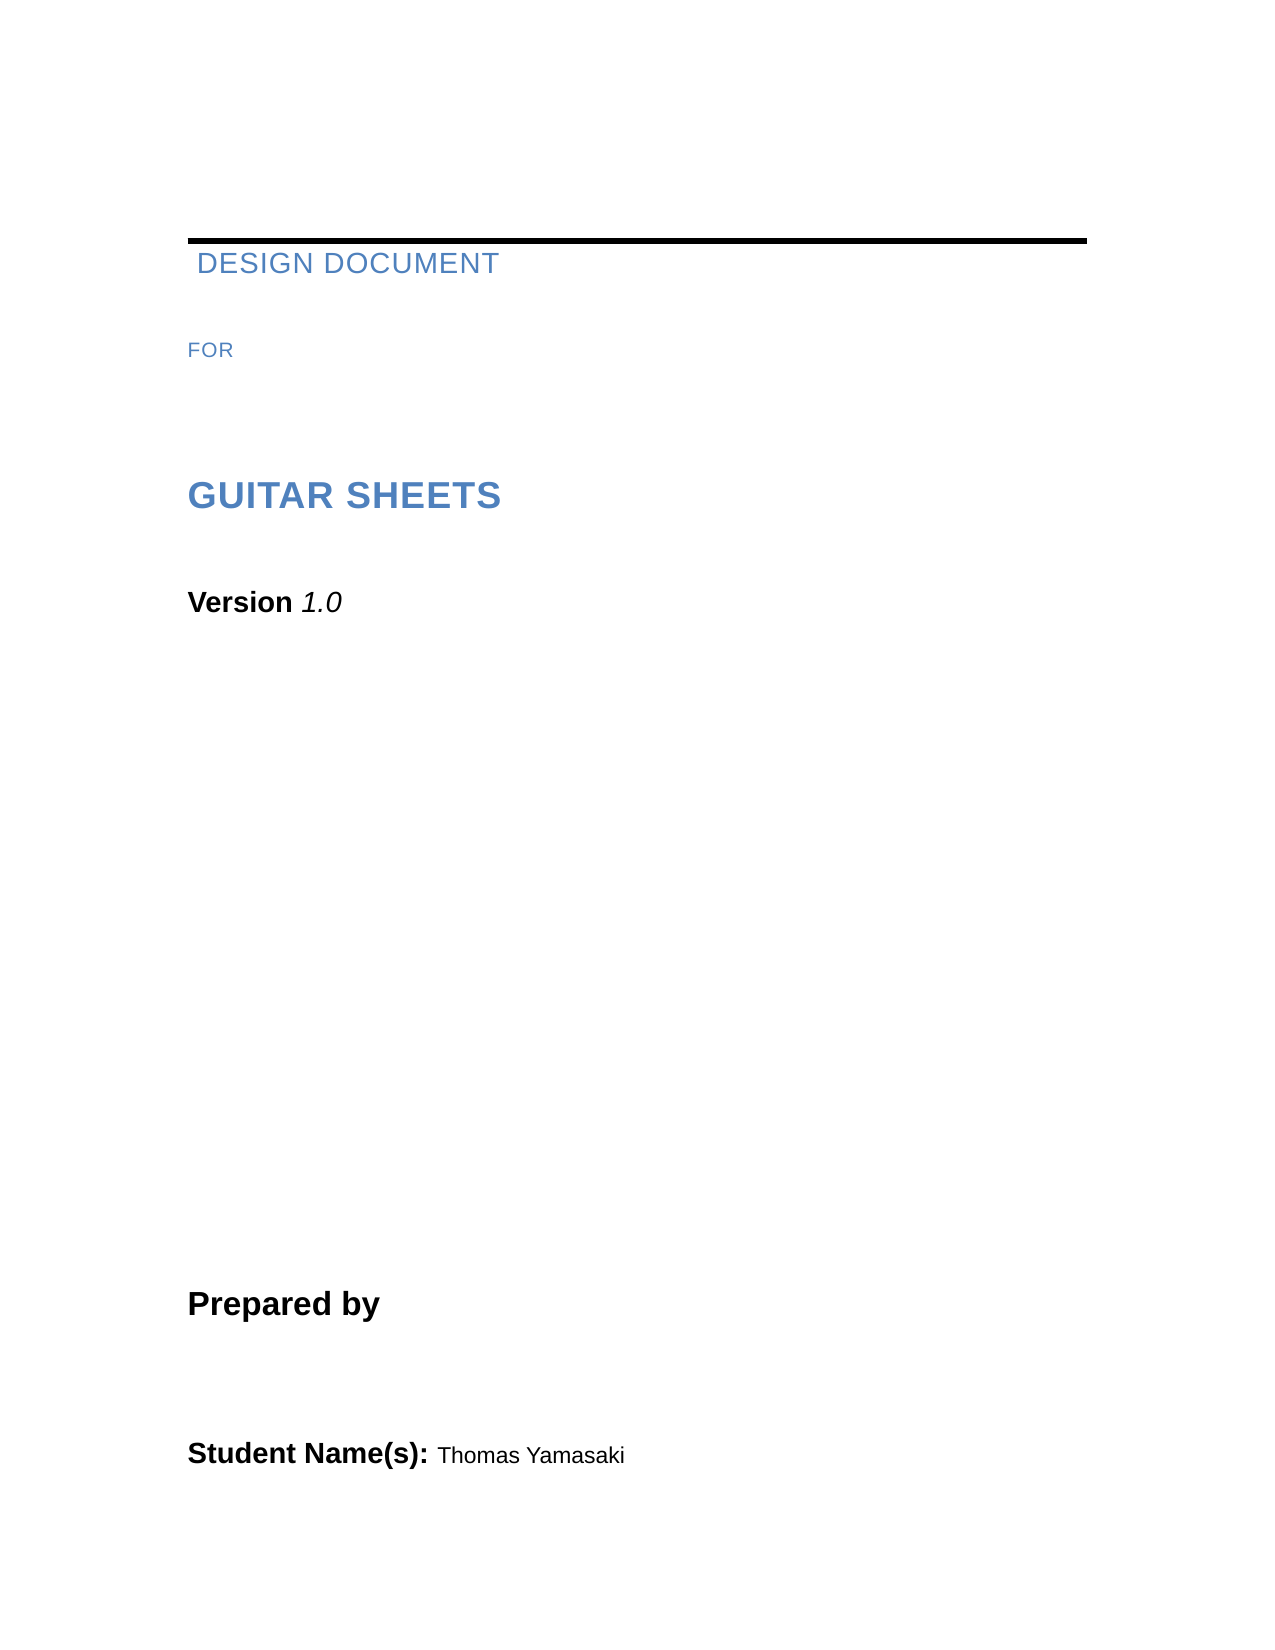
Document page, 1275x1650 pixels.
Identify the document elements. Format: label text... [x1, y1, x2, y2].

title for [187, 338, 1087, 362]
title DESIGN DOCUMENT [187, 239, 1087, 279]
text Version 1.0 [187, 584, 1087, 618]
text Student Name(s): Thomas Yamasaki [187, 1436, 1087, 1469]
text Prepared by [187, 1284, 1087, 1323]
title Guitar Sheets [187, 473, 1087, 516]
